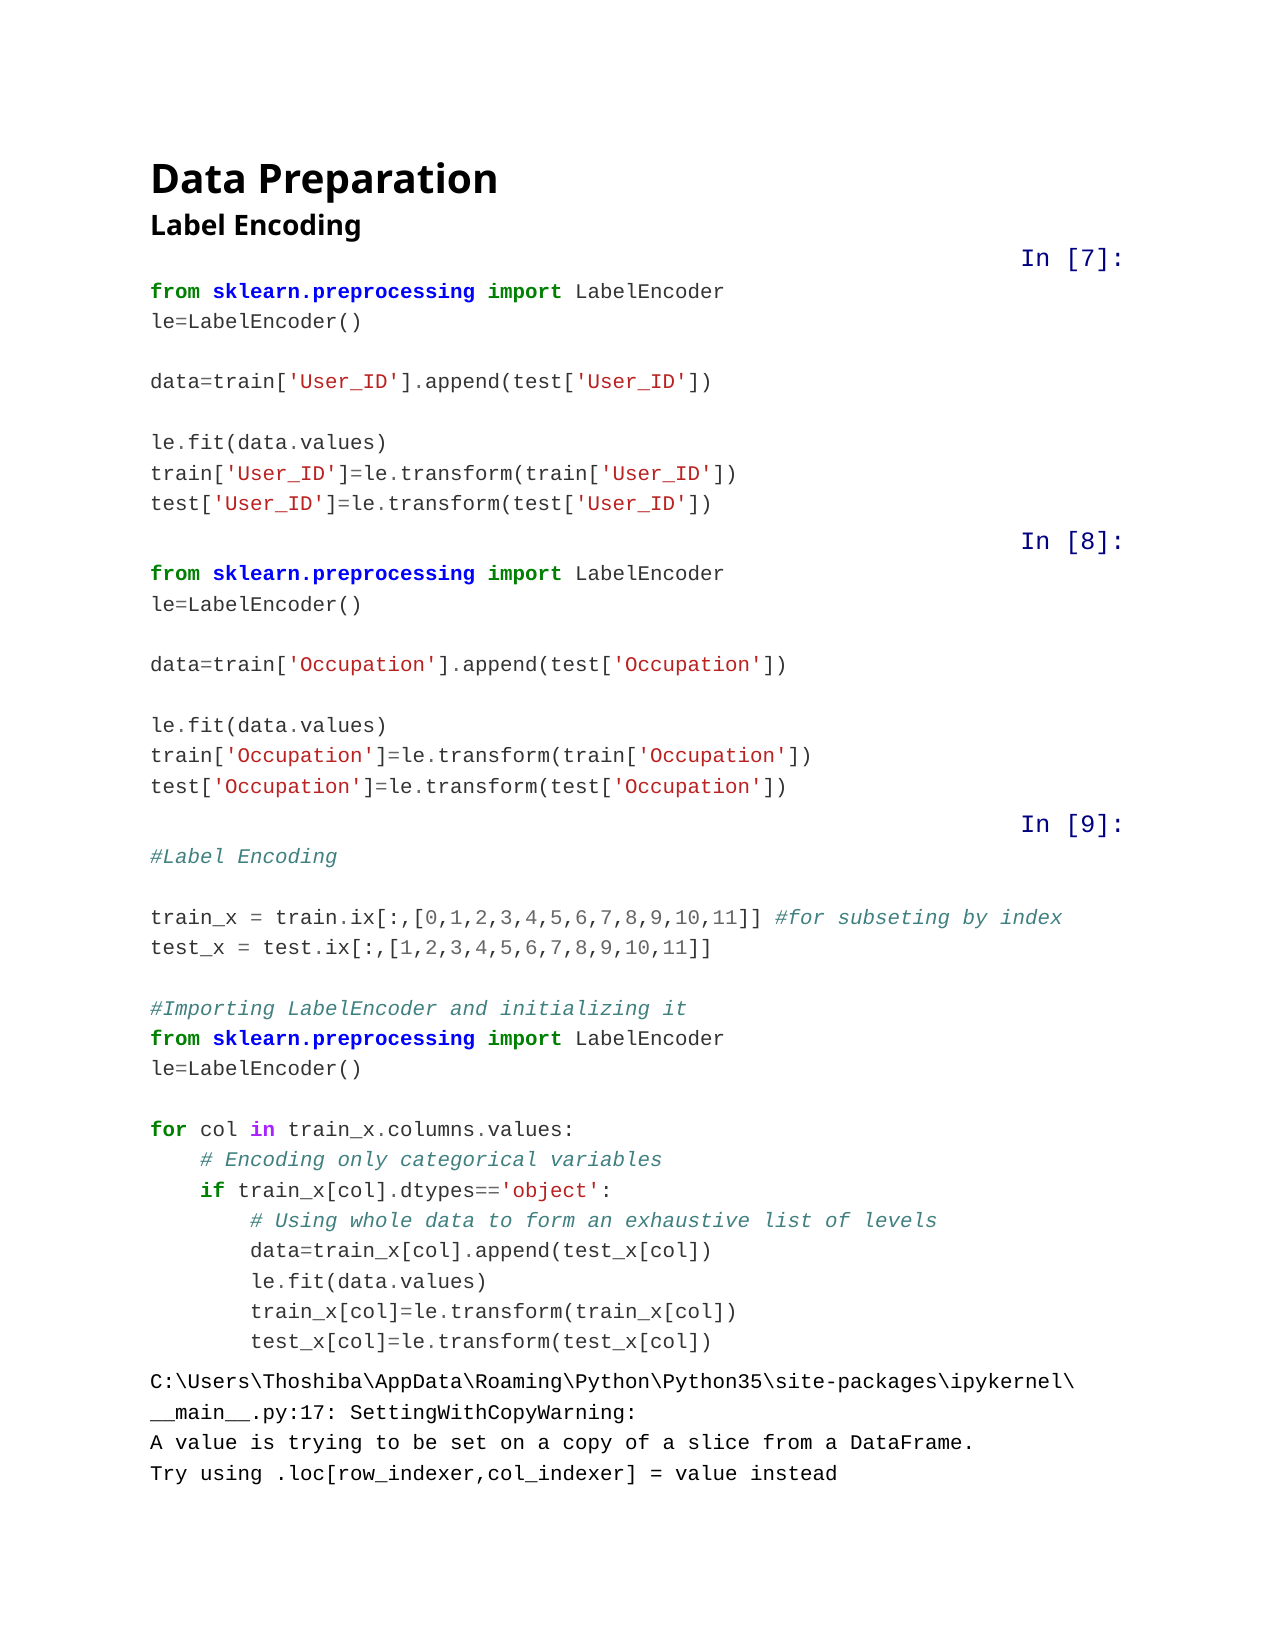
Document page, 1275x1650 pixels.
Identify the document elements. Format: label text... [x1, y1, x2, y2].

text In [8]: [150, 526, 1125, 557]
text le.fit(data.values) [150, 708, 1125, 739]
text test['Occupation']=le.transform(test['Occupation']) [150, 769, 1125, 799]
text from sklearn.preprocessing import LabelEncoder [150, 557, 1125, 587]
text C:\Users\Thoshiba\AppData\Roaming\Python\Python35\site-packages\ipykernel\__main__.py:17: SettingWithCopyWarning: [150, 1365, 1125, 1426]
text data=train['Occupation'].append(test['Occupation']) [150, 648, 1125, 678]
text train_x = train.ix[:,[0,1,2,3,4,5,6,7,8,9,10,11]] #for subseting by index [150, 900, 1125, 931]
text from sklearn.preprocessing import LabelEncoder [150, 1021, 1125, 1052]
text test['User_ID']=le.transform(test['User_ID']) [150, 486, 1125, 516]
text le=LabelEncoder() [150, 1052, 1125, 1082]
text # Encoding only categorical variables [150, 1143, 1125, 1173]
text data=train['User_ID'].append(test['User_ID']) [150, 365, 1125, 395]
text le=LabelEncoder() [150, 304, 1125, 334]
text from sklearn.preprocessing import LabelEncoder [150, 274, 1125, 304]
text A value is trying to be set on a copy of a slice from a DataFrame. [150, 1426, 1125, 1456]
text In [9]: [150, 809, 1125, 839]
text test_x = test.ix[:,[1,2,3,4,5,6,7,8,9,10,11]] [150, 931, 1125, 961]
text #Label Encoding [150, 839, 1125, 870]
text # Using whole data to form an exhaustive list of levels [150, 1203, 1125, 1234]
text test_x[col]=le.transform(test_x[col]) [150, 1324, 1125, 1355]
text le.fit(data.values) [150, 426, 1125, 456]
text Label Encoding [150, 205, 1125, 244]
text In [7]: [150, 244, 1125, 274]
text train['Occupation']=le.transform(train['Occupation']) [150, 739, 1125, 769]
text if train_x[col].dtypes=='object': [150, 1173, 1125, 1203]
text le.fit(data.values) [150, 1264, 1125, 1294]
text le=LabelEncoder() [150, 587, 1125, 617]
text train_x[col]=le.transform(train_x[col]) [150, 1294, 1125, 1324]
text #Importing LabelEncoder and initializing it [150, 991, 1125, 1021]
text train['User_ID']=le.transform(train['User_ID']) [150, 456, 1125, 486]
text data=train_x[col].append(test_x[col]) [150, 1234, 1125, 1264]
text for col in train_x.columns.values: [150, 1112, 1125, 1143]
text Data Preparation [150, 150, 1125, 205]
text Try using .loc[row_indexer,col_indexer] = value instead [150, 1456, 1125, 1486]
